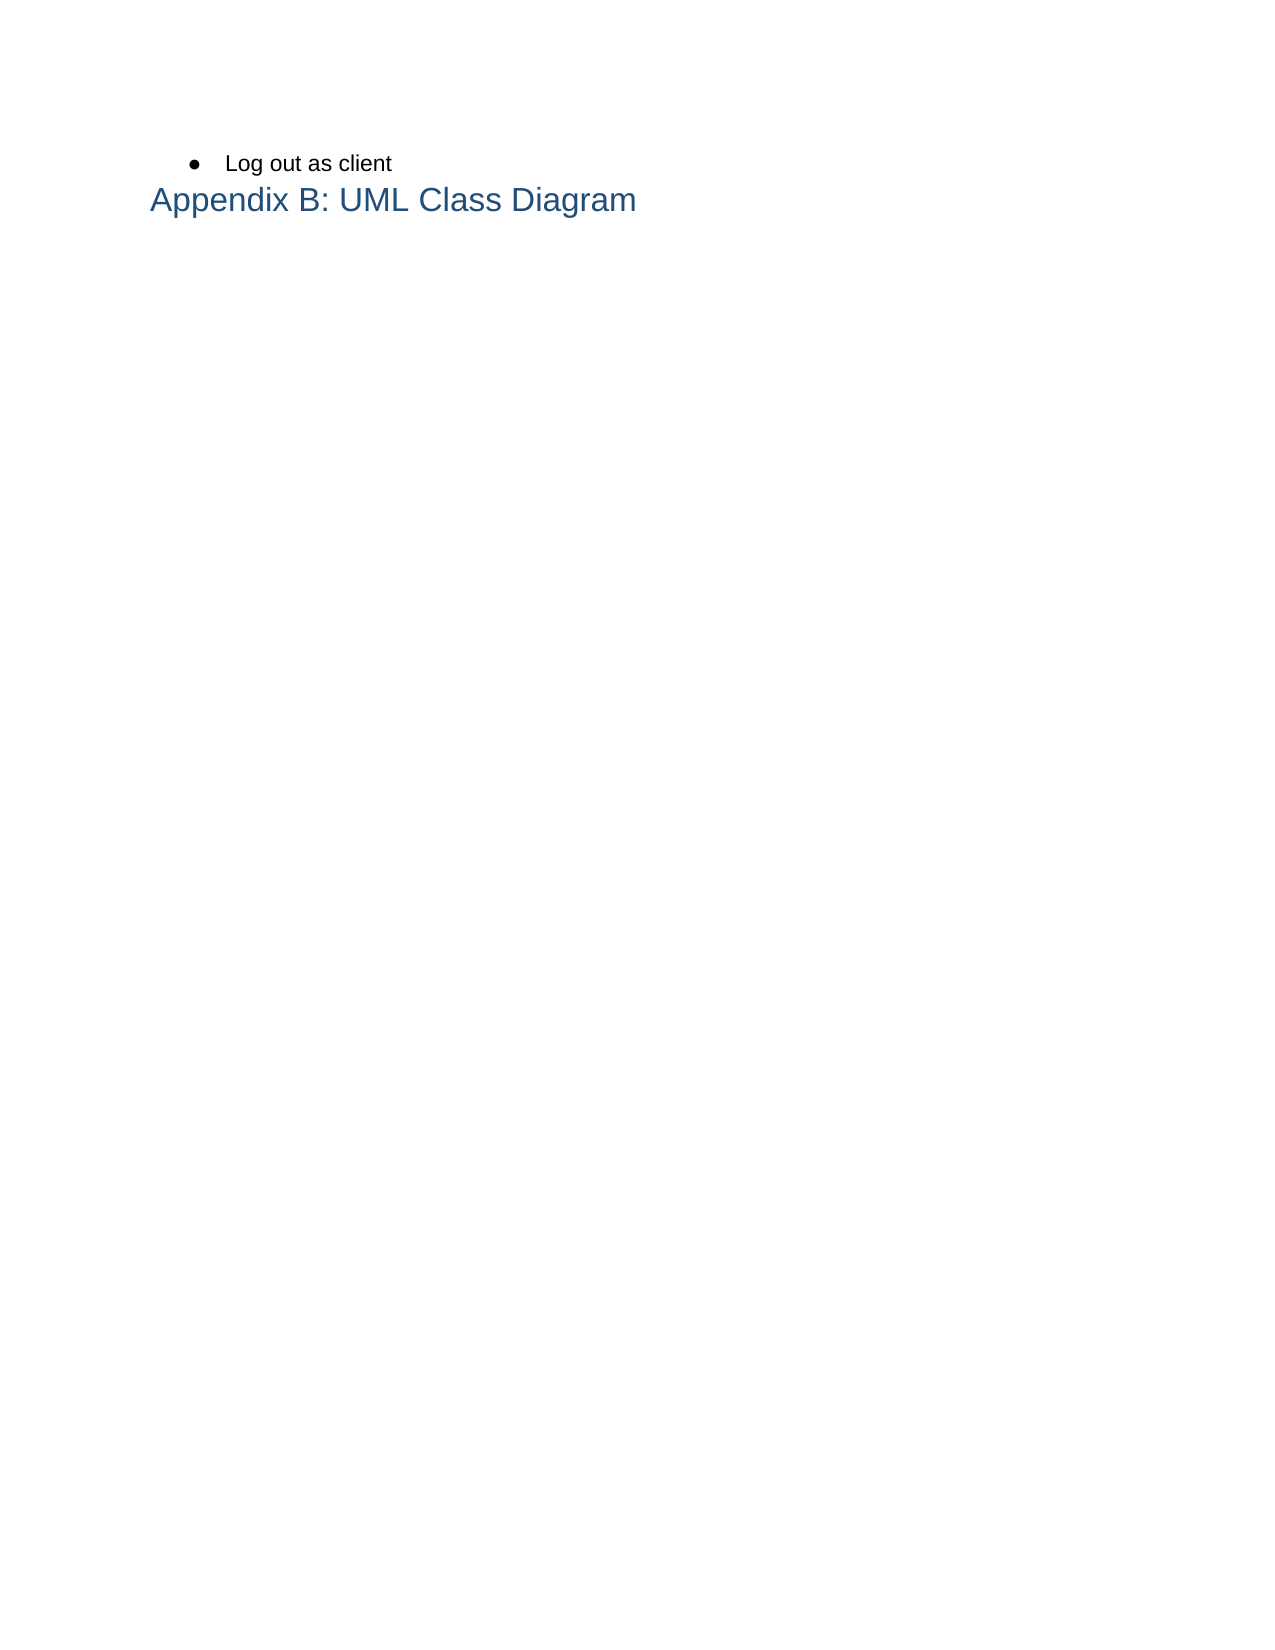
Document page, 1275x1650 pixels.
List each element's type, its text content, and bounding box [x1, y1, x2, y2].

list Log out as client [187, 150, 1125, 176]
text Appendix B: UML Class Diagram [150, 180, 1125, 219]
